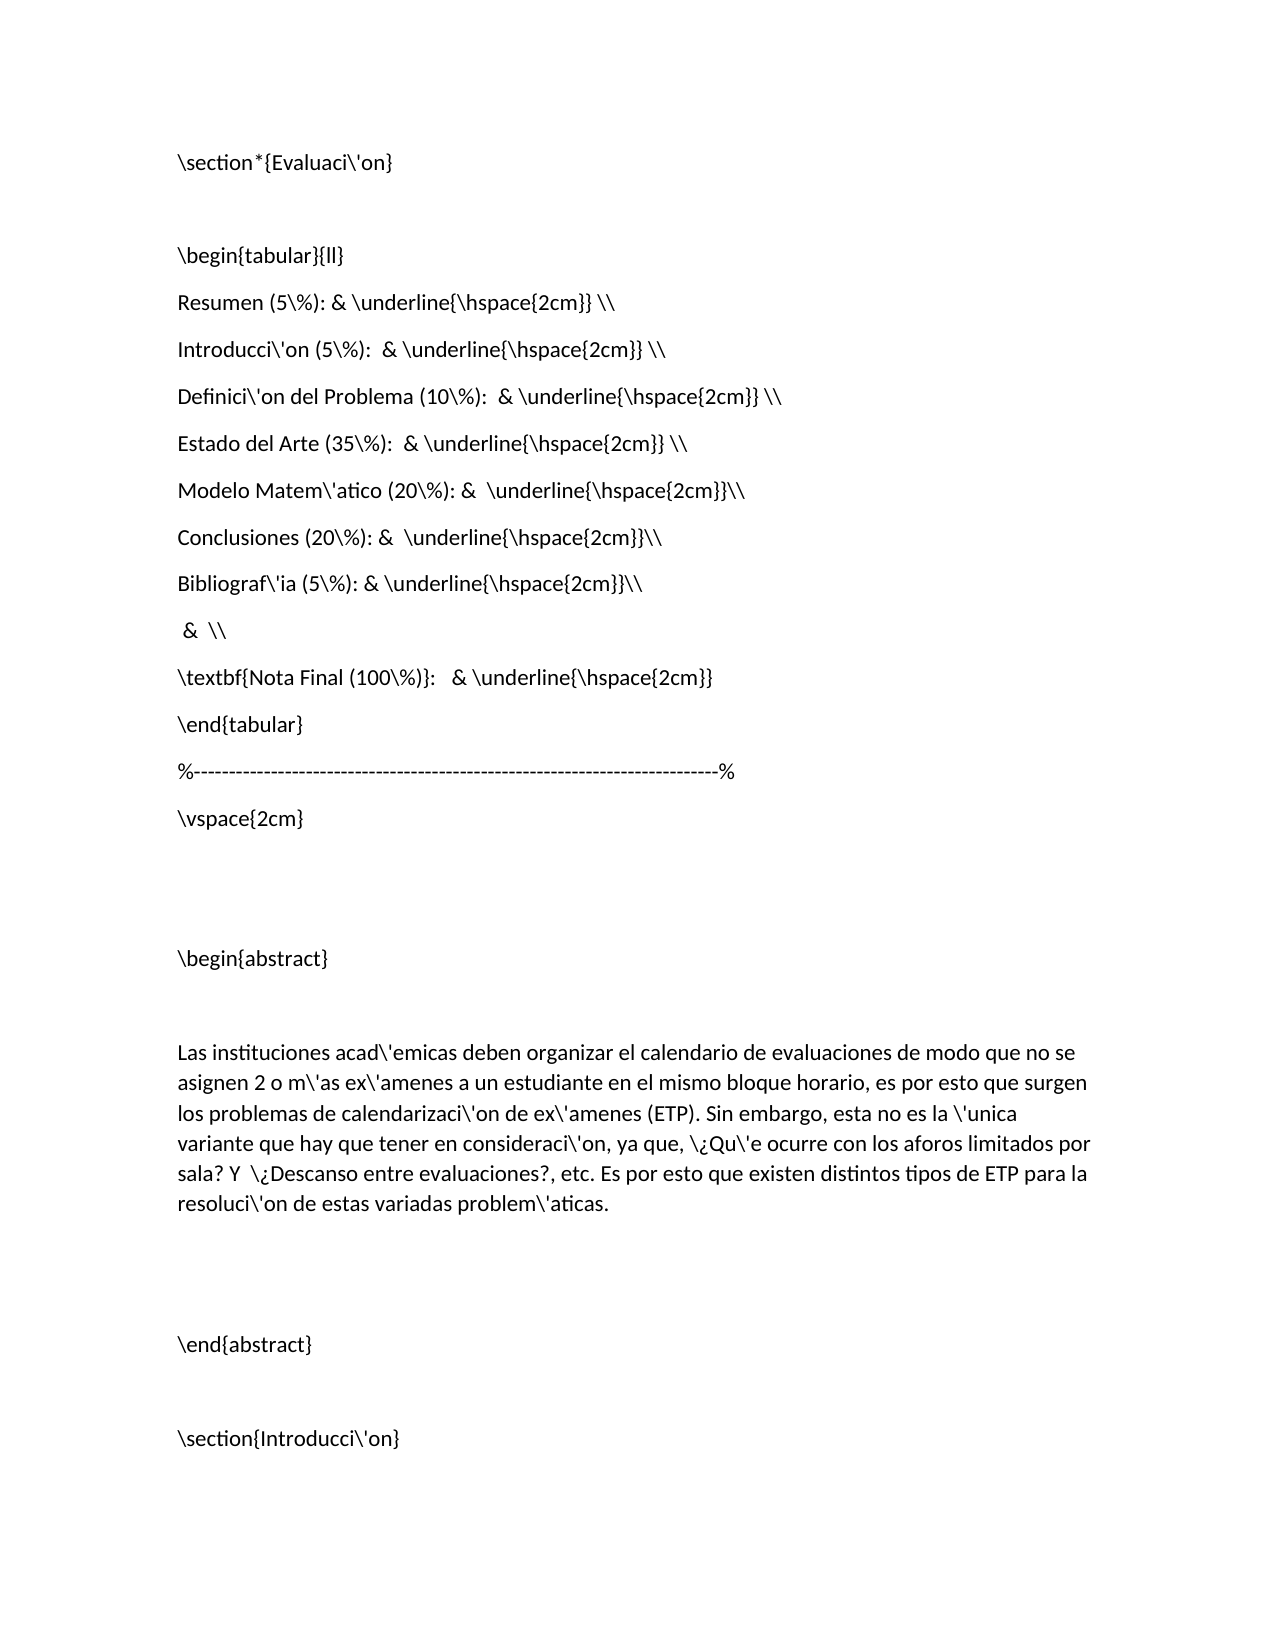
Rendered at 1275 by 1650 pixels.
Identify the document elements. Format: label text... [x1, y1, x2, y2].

text \end{abstract} [177, 1330, 1098, 1358]
text Introducci\'on (5\%): & \underline{\hspace{2cm}} \\ [177, 335, 1098, 363]
text Definici\'on del Problema (10\%): & \underline{\hspace{2cm}} \\ [177, 382, 1098, 410]
text \section{Introducci\'on} [177, 1424, 1098, 1452]
text Las instituciones acad\'emicas deben organizar el calendario de evaluaciones de modo que no se asignen 2 o m\'as ex\'amenes a un estudiante en el mismo bloque horario, es por esto que surgen los problemas de calendarizaci\'on de ex\'amenes (ETP). Sin embargo, esta no es la \'unica variante que hay que tener en consideraci\'on, ya que, \¿Qu\'e ocurre con los aforos limitados por sala? Y \¿Descanso entre evaluaciones?, etc. Es por esto que existen distintos tipos de ETP para la resoluci\'on de estas variadas problem\'aticas. [177, 1038, 1098, 1217]
text Estado del Arte (35\%): & \underline{\hspace{2cm}} \\ [177, 429, 1098, 457]
text %---------------------------------------------------------------------------% [177, 757, 1098, 785]
text \begin{tabular}{ll} [177, 241, 1098, 269]
text Resumen (5\%): & \underline{\hspace{2cm}} \\ [177, 288, 1098, 316]
text Modelo Matem\'atico (20\%): & \underline{\hspace{2cm}}\\ [177, 476, 1098, 504]
text Conclusiones (20\%): & \underline{\hspace{2cm}}\\ [177, 523, 1098, 551]
text \section*{Evaluaci\'on} [177, 148, 1098, 176]
text \end{tabular} [177, 710, 1098, 738]
text Bibliograf\'ia (5\%): & \underline{\hspace{2cm}}\\ [177, 569, 1098, 597]
text \textbf{Nota Final (100\%)}: & \underline{\hspace{2cm}} [177, 663, 1098, 691]
text \vspace{2cm} [177, 804, 1098, 832]
text & \\ [177, 616, 1098, 644]
text \begin{abstract} [177, 944, 1098, 972]
